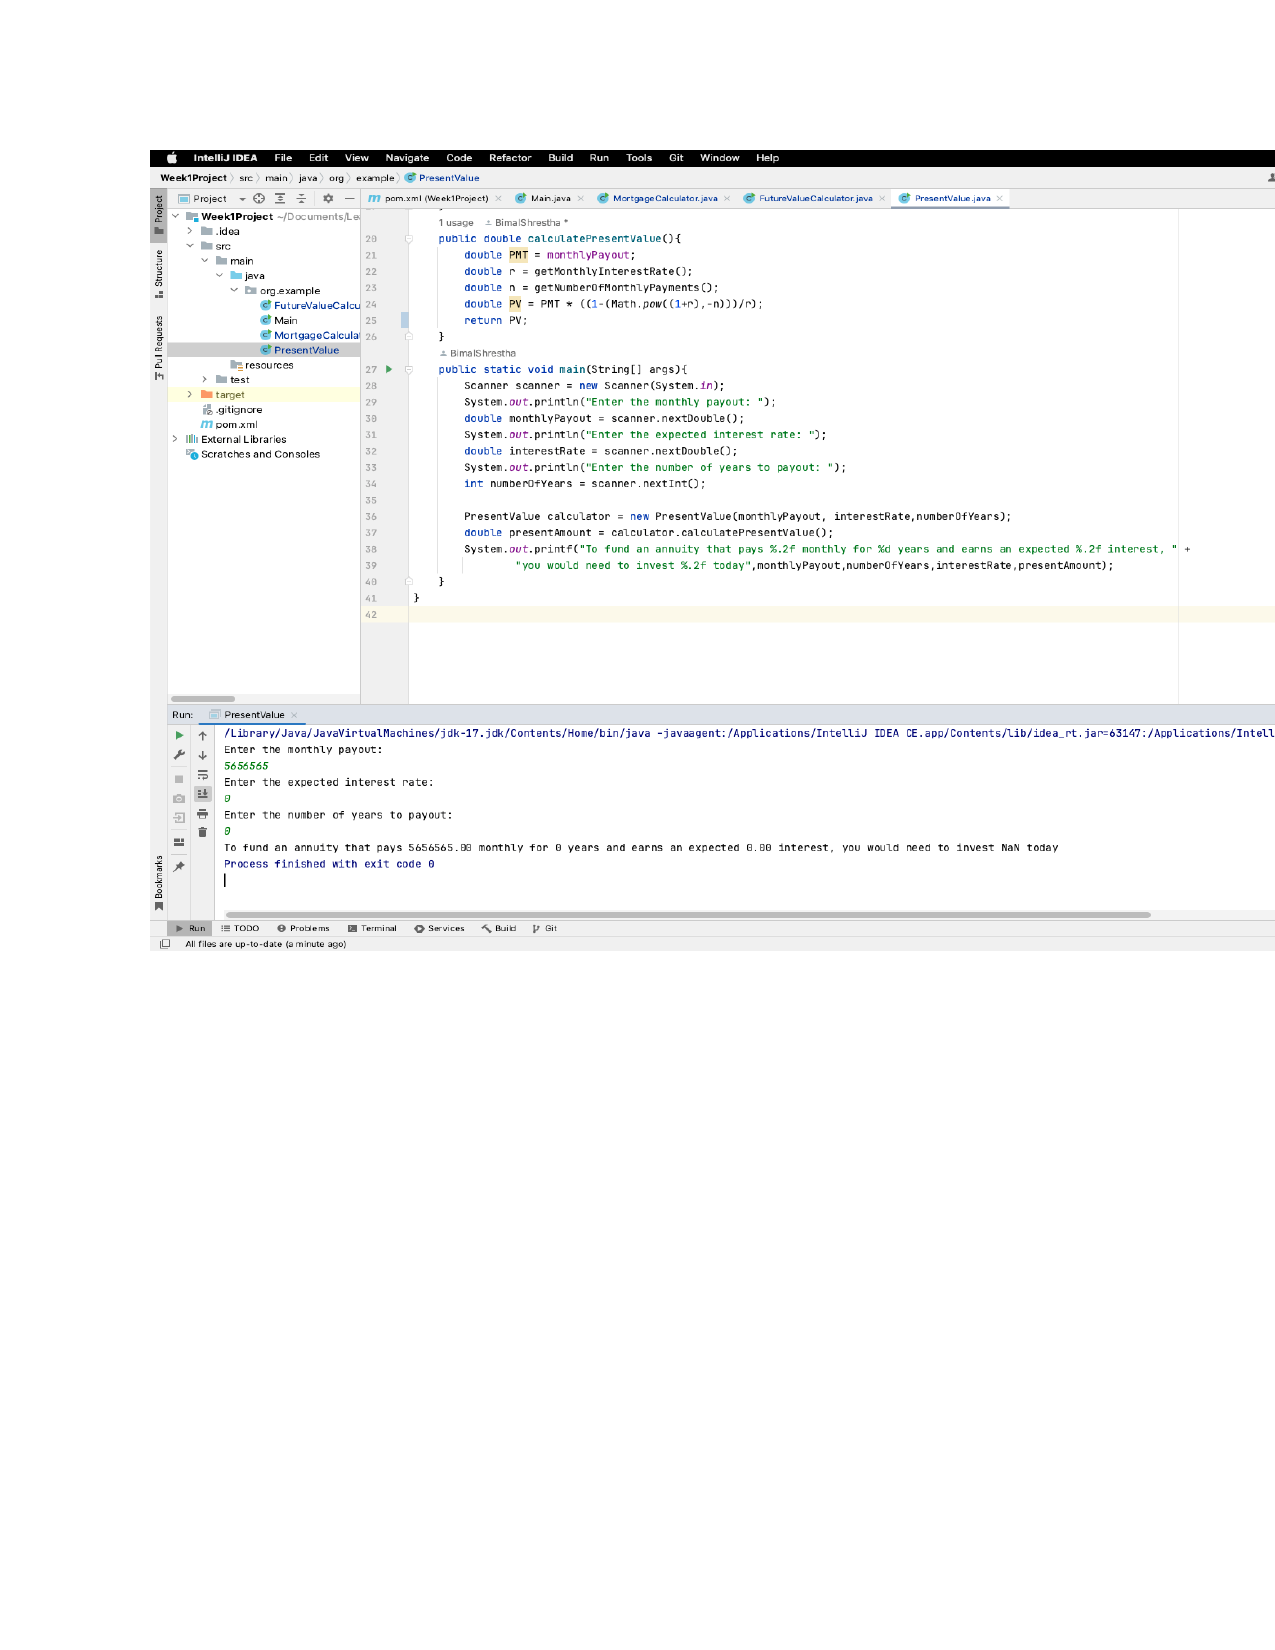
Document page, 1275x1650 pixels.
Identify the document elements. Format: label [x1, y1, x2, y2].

picture [150, 150, 1275, 951]
